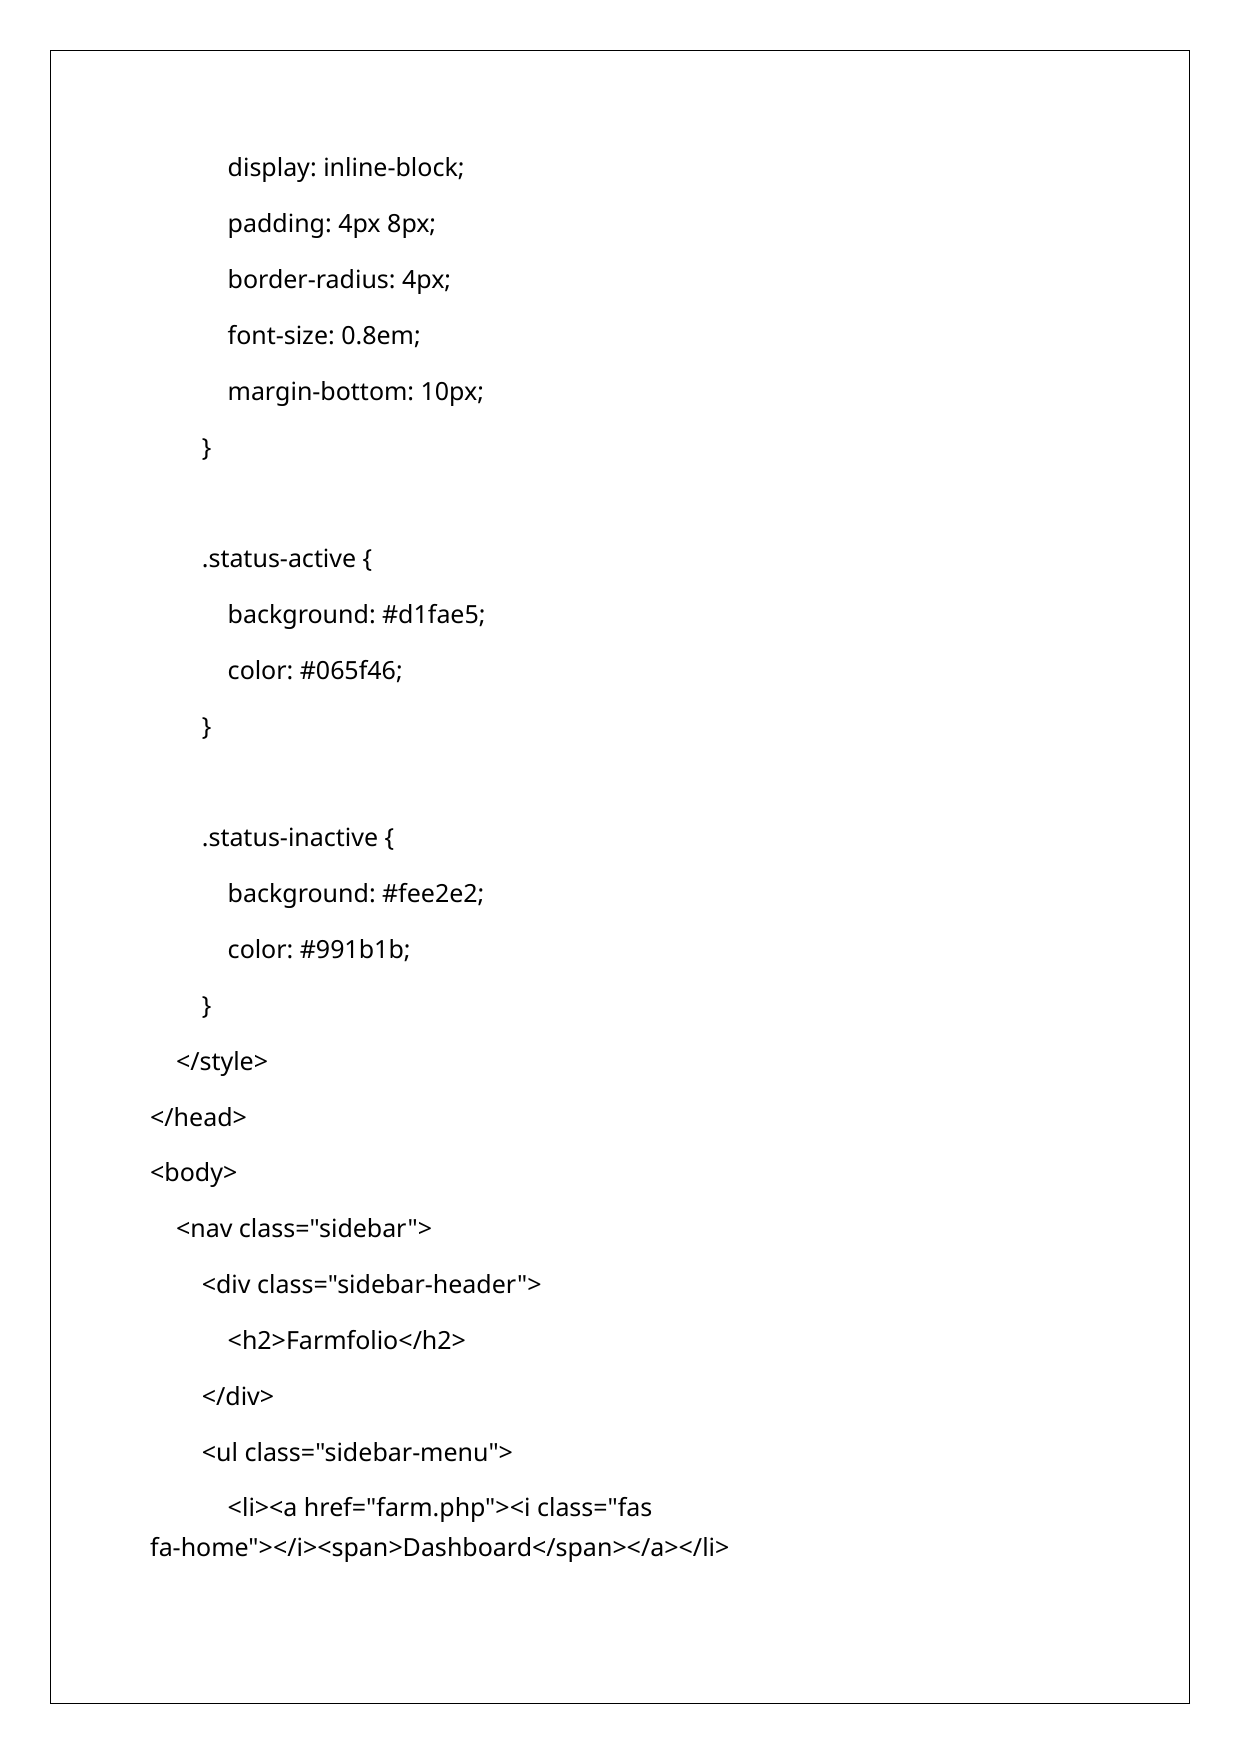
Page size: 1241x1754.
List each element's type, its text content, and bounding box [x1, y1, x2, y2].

text } [150, 708, 1090, 742]
text <ul class="sidebar-menu"> [150, 1434, 1090, 1468]
text <nav class="sidebar"> [150, 1211, 1090, 1245]
text background: #d1fae5; [150, 597, 1090, 631]
text margin-bottom: 10px; [150, 373, 1090, 407]
text .status-active { [150, 541, 1090, 575]
text .status-inactive { [150, 820, 1090, 854]
text } [150, 429, 1090, 463]
text </style> [150, 1043, 1090, 1077]
text padding: 4px 8px; [150, 206, 1090, 240]
text font-size: 0.8em; [150, 317, 1090, 352]
text <body> [150, 1155, 1090, 1189]
text background: #fee2e2; [150, 876, 1090, 910]
text </div> [150, 1378, 1090, 1412]
text color: #065f46; [150, 652, 1090, 687]
text <div class="sidebar-header"> [150, 1267, 1090, 1301]
text </head> [150, 1099, 1090, 1133]
text color: #991b1b; [150, 932, 1090, 966]
text <li><a href="farm.php"><i class="fas fa-home"></i><span>Dashboard</span></a></li> [150, 1490, 1090, 1563]
text display: inline-block; [150, 150, 1090, 184]
text } [150, 987, 1090, 1022]
text border-radius: 4px; [150, 262, 1090, 296]
text <h2>Farmfolio</h2> [150, 1322, 1090, 1357]
